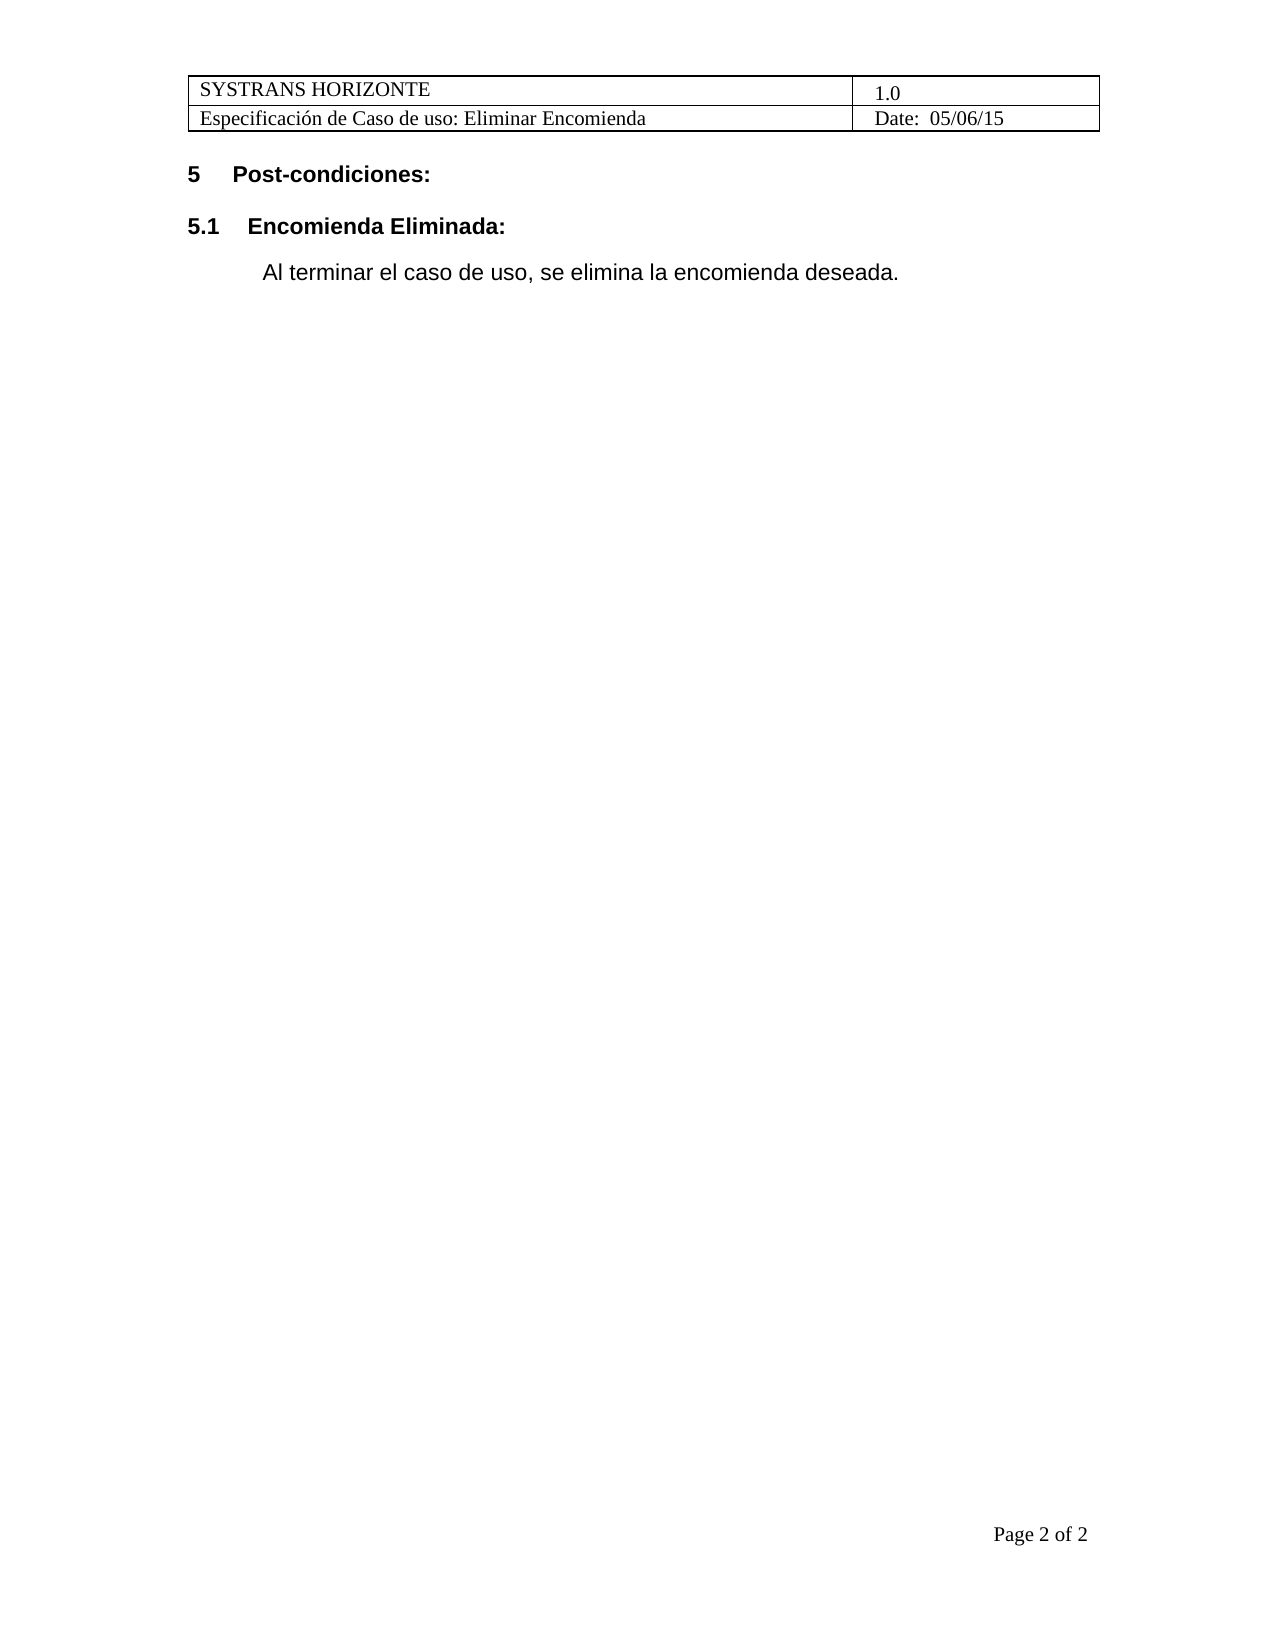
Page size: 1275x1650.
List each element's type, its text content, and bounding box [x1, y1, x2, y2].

subtitle Post-condiciones: [187, 161, 1087, 187]
text Al terminar el caso de uso, se elimina la encomienda deseada. [262, 258, 1087, 285]
subtitle Encomienda Eliminada: [187, 213, 1087, 239]
